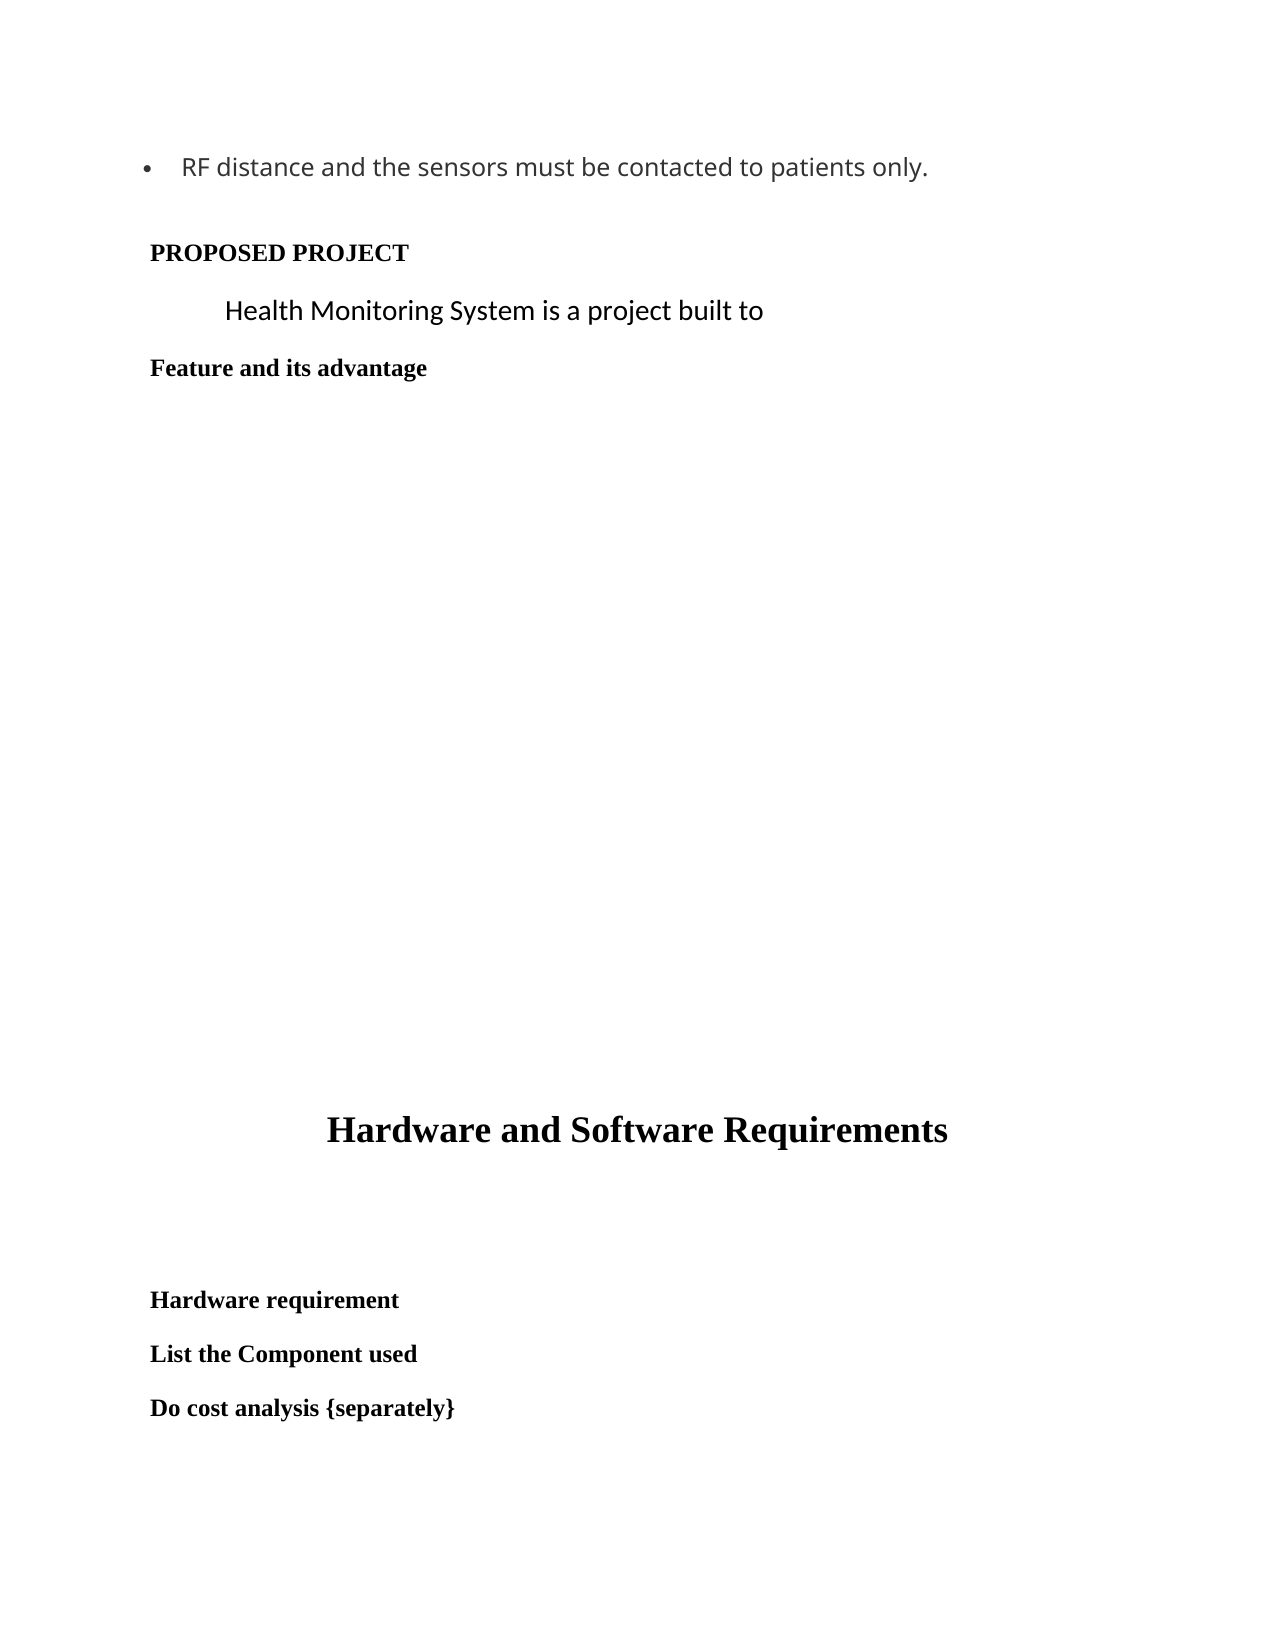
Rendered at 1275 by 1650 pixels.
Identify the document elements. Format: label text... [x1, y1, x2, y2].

text Feature and its advantage [150, 353, 1125, 382]
text Health Monitoring System is a project built to [150, 292, 1125, 327]
list RF distance and the sensors must be contacted to patients only. [144, 150, 1125, 184]
text List the Component used [150, 1339, 1125, 1368]
text Hardware and Software Requirements [150, 1107, 1125, 1151]
text PROPOSED PROJECT [150, 238, 1125, 267]
text Hardware requirement [150, 1286, 1125, 1314]
text Do cost analysis {separately} [150, 1393, 1125, 1422]
